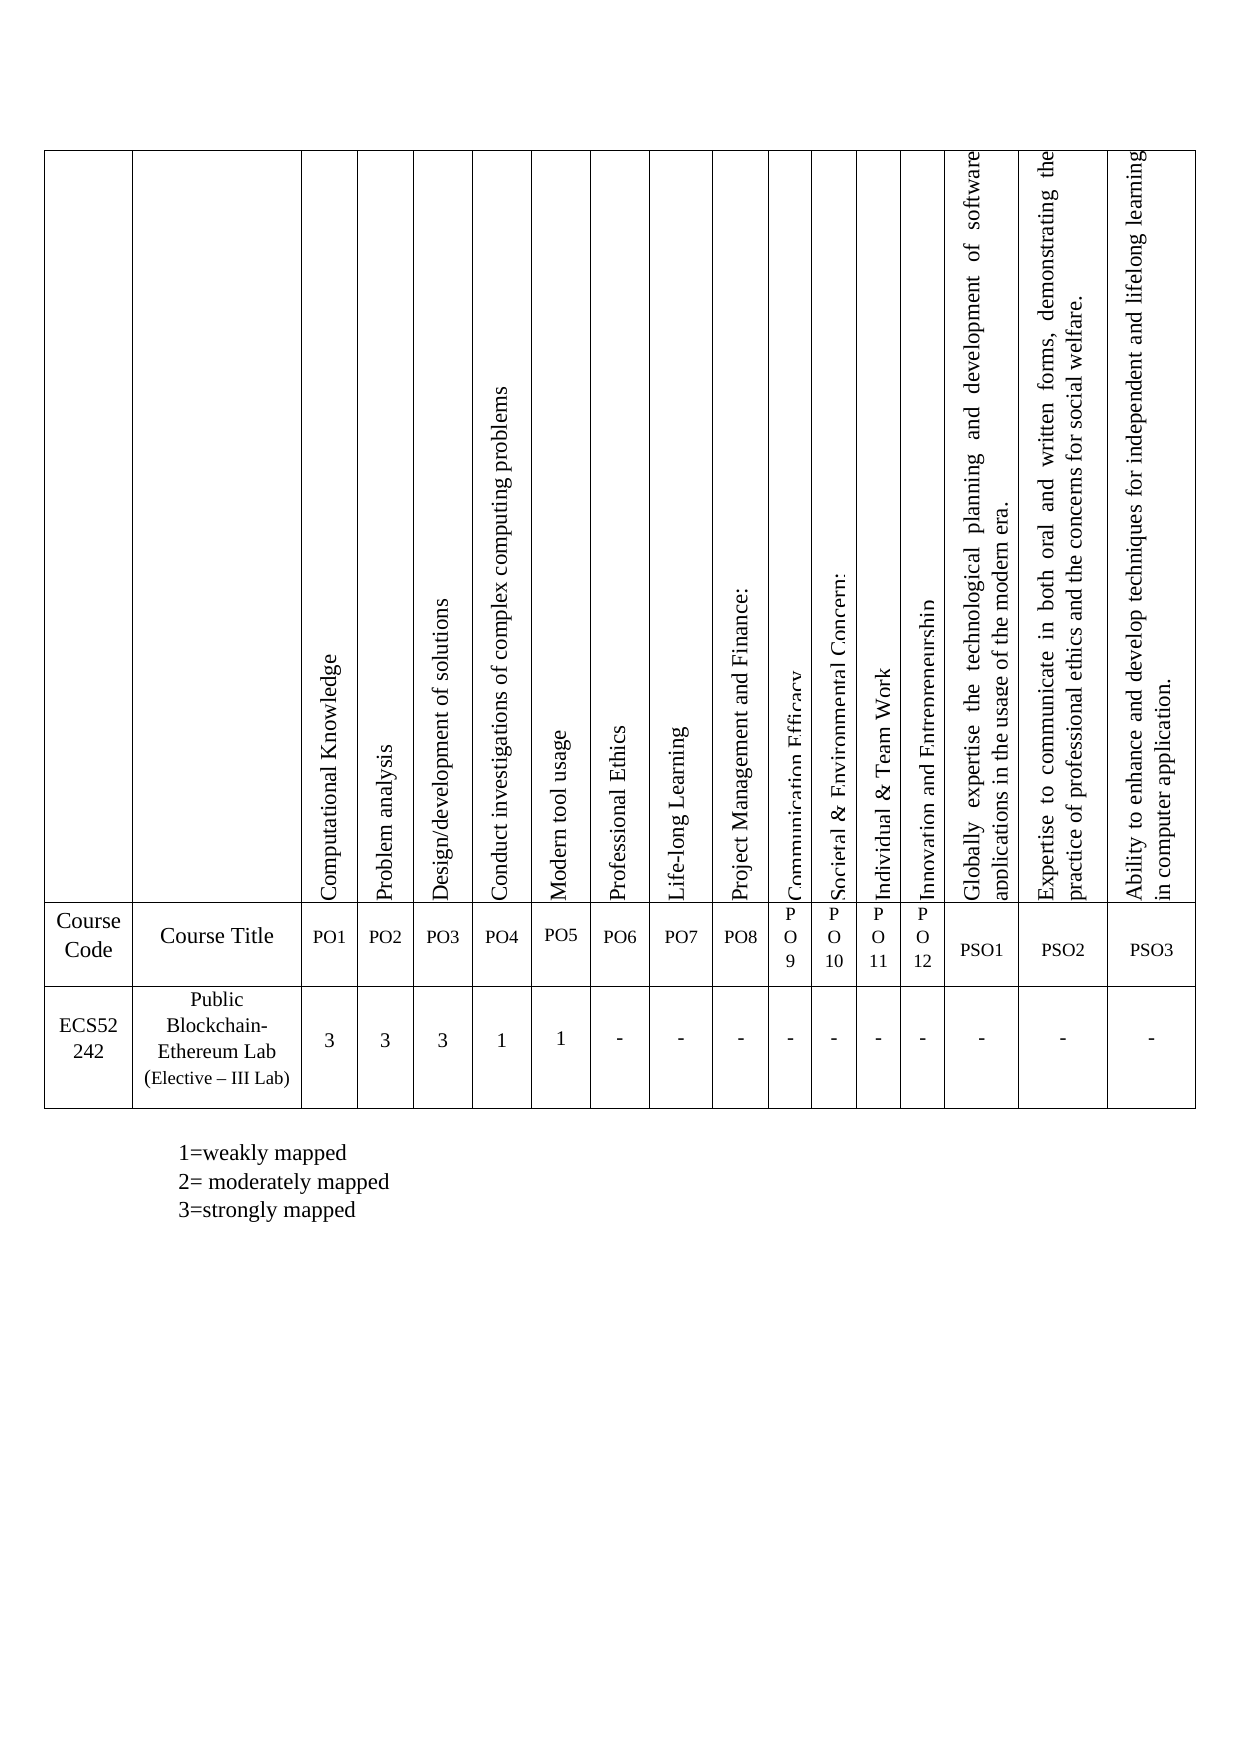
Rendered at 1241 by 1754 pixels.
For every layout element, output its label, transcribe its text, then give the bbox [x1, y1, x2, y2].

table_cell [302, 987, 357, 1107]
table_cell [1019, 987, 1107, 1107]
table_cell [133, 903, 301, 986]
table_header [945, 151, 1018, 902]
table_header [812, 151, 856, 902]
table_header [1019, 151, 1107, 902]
text 2= moderately mapped [178, 1168, 1090, 1194]
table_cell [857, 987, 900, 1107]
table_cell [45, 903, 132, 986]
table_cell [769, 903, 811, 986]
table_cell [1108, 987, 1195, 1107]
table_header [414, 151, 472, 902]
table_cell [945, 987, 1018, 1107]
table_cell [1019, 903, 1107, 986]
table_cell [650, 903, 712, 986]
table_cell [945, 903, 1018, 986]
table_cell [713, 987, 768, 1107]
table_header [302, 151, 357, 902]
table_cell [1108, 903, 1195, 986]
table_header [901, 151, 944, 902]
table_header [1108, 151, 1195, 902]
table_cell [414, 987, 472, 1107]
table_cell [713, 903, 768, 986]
text 3=strongly mapped [178, 1196, 1090, 1223]
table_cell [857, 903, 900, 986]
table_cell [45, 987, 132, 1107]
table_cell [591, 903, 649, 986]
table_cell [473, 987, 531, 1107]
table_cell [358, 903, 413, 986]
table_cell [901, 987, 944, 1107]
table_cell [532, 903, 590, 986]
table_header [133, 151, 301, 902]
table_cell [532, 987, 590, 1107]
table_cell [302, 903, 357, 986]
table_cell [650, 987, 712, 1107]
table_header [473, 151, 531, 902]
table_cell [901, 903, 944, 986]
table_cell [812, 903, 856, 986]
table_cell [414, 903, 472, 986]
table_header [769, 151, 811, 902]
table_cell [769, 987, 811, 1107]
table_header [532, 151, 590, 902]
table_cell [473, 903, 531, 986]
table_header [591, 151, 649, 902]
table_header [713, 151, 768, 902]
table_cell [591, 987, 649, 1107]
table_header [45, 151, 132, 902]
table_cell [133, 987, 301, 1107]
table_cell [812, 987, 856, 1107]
text 1=weakly mapped [178, 1139, 1090, 1166]
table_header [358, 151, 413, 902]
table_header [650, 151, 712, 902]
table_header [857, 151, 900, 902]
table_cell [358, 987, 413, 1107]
